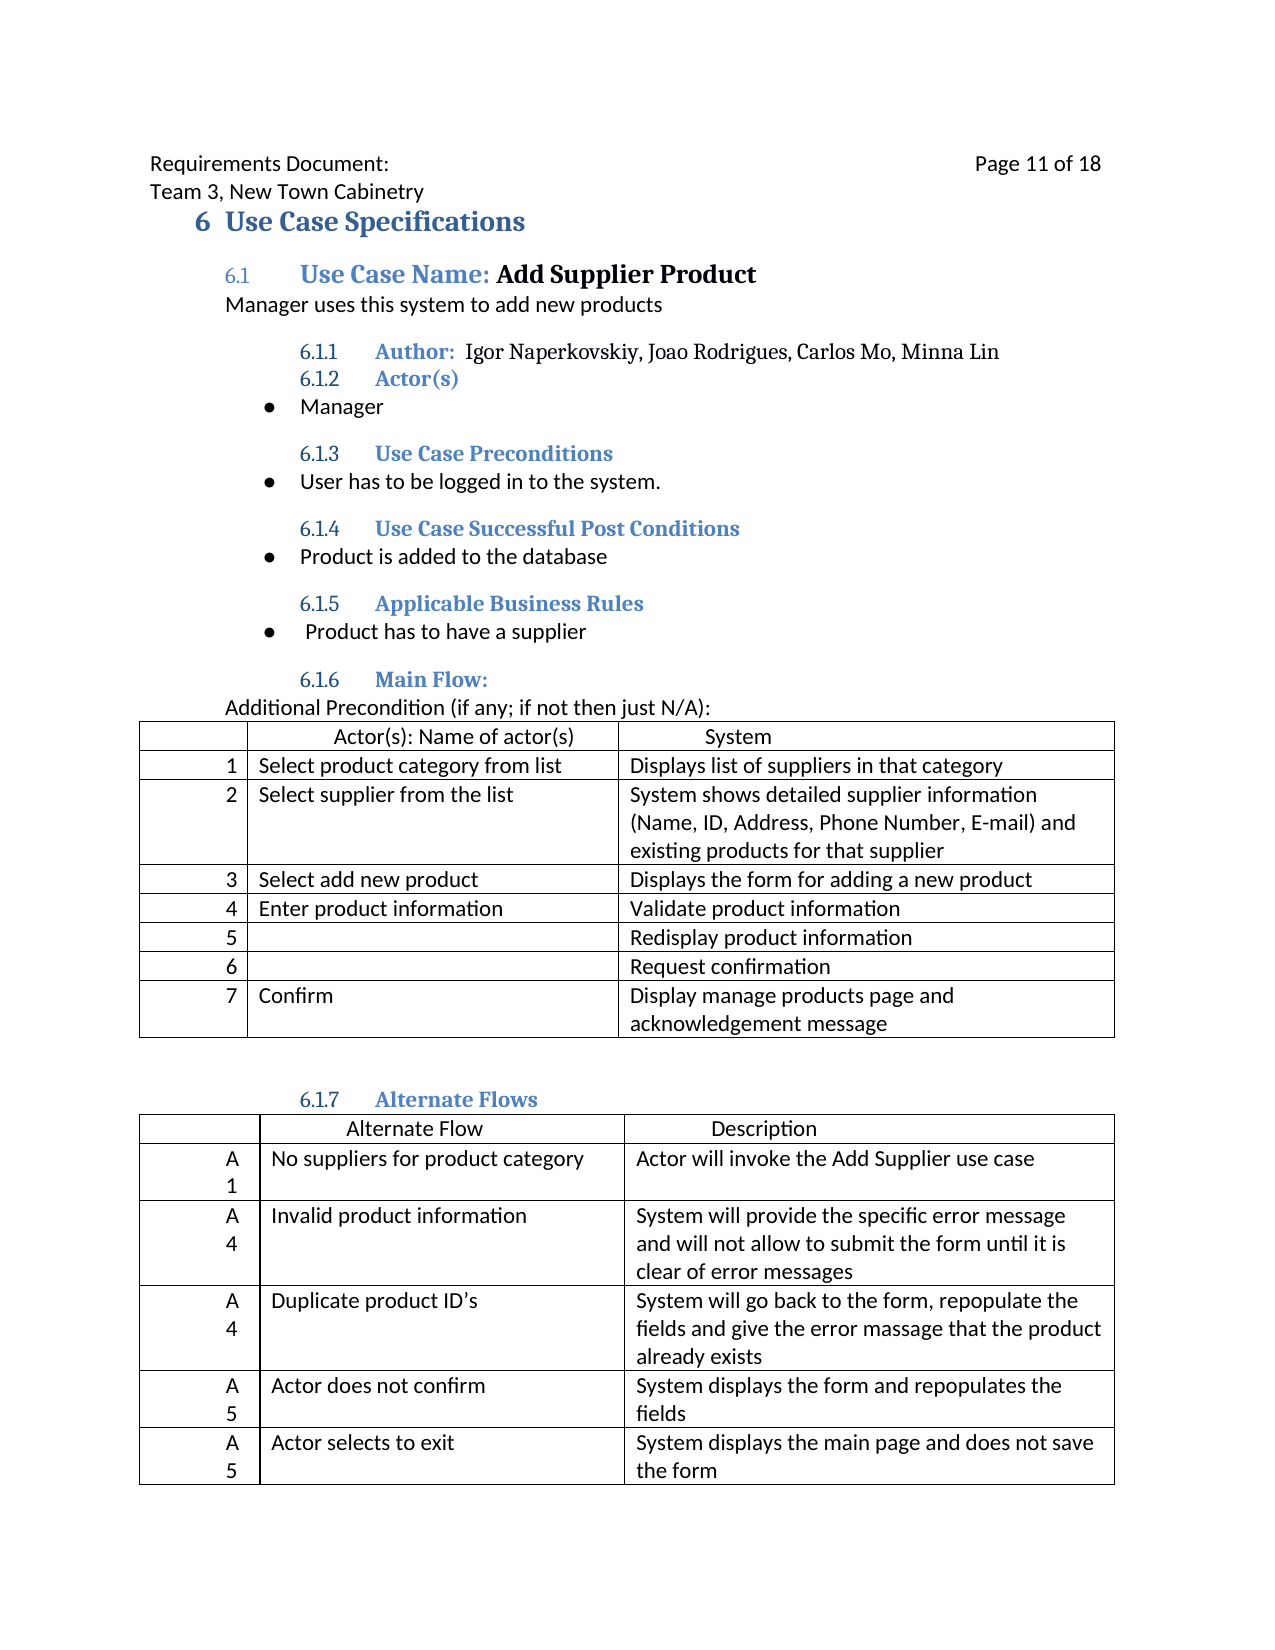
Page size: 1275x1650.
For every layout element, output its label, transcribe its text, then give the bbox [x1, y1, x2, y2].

table_cell 7 [140, 981, 247, 1037]
table_cell 6 [140, 952, 247, 980]
table_cell A5 [140, 1371, 259, 1427]
subtitle Alternate Flows [225, 1087, 1125, 1113]
table_cell Actor selects to exit [261, 1428, 624, 1484]
table_cell Displays the form for adding a new product [619, 865, 1114, 893]
list User has to be logged in to the system. [225, 467, 1125, 495]
table_cell System displays the main page and does not save the form [625, 1428, 1114, 1484]
table_cell 1 [140, 751, 247, 779]
table_cell Display manage products page and acknowledgement message [619, 981, 1114, 1037]
table_cell [248, 923, 618, 951]
subtitle Use Case Preconditions [225, 441, 1125, 467]
subtitle Main Flow: [225, 666, 1125, 693]
table_header Description [625, 1115, 1114, 1143]
table_cell Request confirmation [619, 952, 1114, 980]
table_cell A5 [140, 1428, 259, 1484]
subtitle Use Case Specifications [195, 205, 1125, 238]
table_header Actor(s): Name of actor(s) [248, 722, 618, 750]
table_cell Actor does not confirm [261, 1371, 624, 1427]
list Product has to have a supplier [225, 617, 1125, 646]
table_cell Actor will invoke the Add Supplier use case [625, 1144, 1114, 1200]
table_cell Invalid product information [261, 1201, 624, 1285]
table_cell 2 [140, 780, 247, 864]
table_cell Select add new product [248, 865, 618, 893]
table_cell Duplicate product ID’s [261, 1286, 624, 1370]
subtitle Applicable Business Rules [225, 591, 1125, 617]
table_cell Enter product information [248, 894, 618, 922]
subtitle Use Case Name: Add Supplier Product [225, 259, 1125, 290]
table_cell Confirm [248, 981, 618, 1037]
table_header Alternate Flow [261, 1115, 624, 1143]
table_header [140, 1115, 259, 1143]
table_cell System displays the form and repopulates the fields [625, 1371, 1114, 1427]
table_cell A4 [140, 1201, 259, 1285]
table_cell [248, 952, 618, 980]
table_cell Select supplier from the list [248, 780, 618, 864]
table_cell Validate product information [619, 894, 1114, 922]
table_cell System will provide the specific error message and will not allow to submit the form until it is clear of error messages [625, 1201, 1114, 1285]
table_cell 5 [140, 923, 247, 951]
text Additional Precondition (if any; if not then just N/A): [225, 693, 1125, 721]
table_cell System will go back to the form, repopulate the fields and give the error massage that the product already exists [625, 1286, 1114, 1370]
text Manager uses this system to add new products [225, 290, 1125, 318]
table_header [140, 722, 247, 750]
table_cell A4 [140, 1286, 259, 1370]
table_cell Displays list of suppliers in that category [619, 751, 1114, 779]
table_cell 3 [140, 865, 247, 893]
subtitle Author: Igor Naperkovskiy, Joao Rodrigues, Carlos Mo, Minna Lin [225, 339, 1125, 366]
subtitle Actor(s) [225, 366, 1125, 392]
list Product is added to the database [225, 542, 1125, 570]
table_cell A1 [140, 1144, 259, 1200]
table_cell Select product category from list [248, 751, 618, 779]
list Manager [225, 392, 1125, 420]
table_cell No suppliers for product category [261, 1144, 624, 1200]
table_cell System shows detailed supplier information (Name, ID, Address, Phone Number, E-mail) and existing products for that supplier [619, 780, 1114, 864]
table_cell Redisplay product information [619, 923, 1114, 951]
table_cell 4 [140, 894, 247, 922]
table_header System [619, 722, 1114, 750]
subtitle Use Case Successful Post Conditions [225, 516, 1125, 542]
